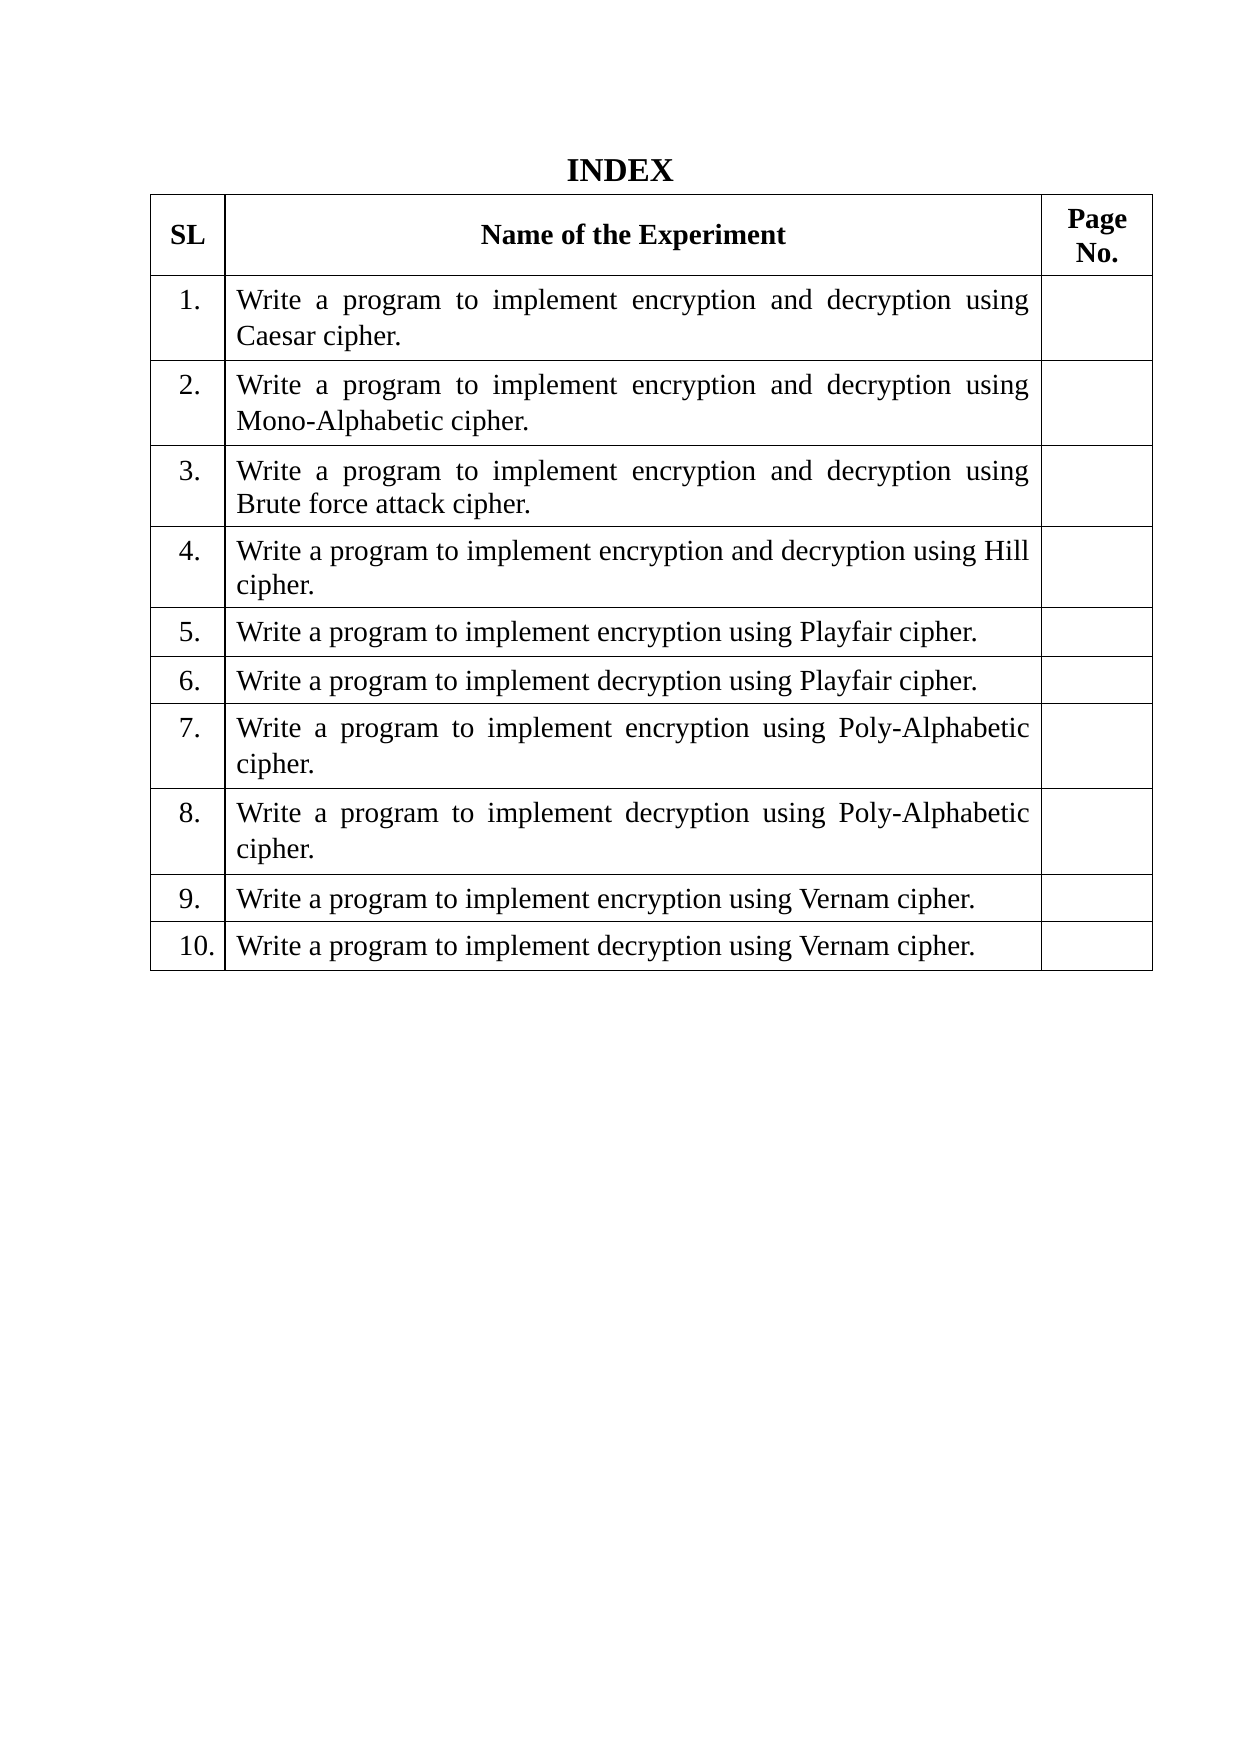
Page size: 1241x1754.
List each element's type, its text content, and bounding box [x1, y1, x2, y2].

table_cell Write a program to implement encryption and decryption using Caesar cipher. [226, 276, 1041, 360]
table_header Name of the Experiment [226, 195, 1041, 275]
table_cell Write a program to implement encryption and decryption using Hill cipher. [226, 527, 1041, 607]
table_cell [1042, 875, 1152, 921]
table_cell [151, 657, 224, 703]
table_cell Write a program to implement encryption and decryption using Brute force attack cipher. [226, 446, 1041, 526]
table_cell [151, 875, 224, 921]
text INDEX [150, 150, 1090, 188]
table_cell Write a program to implement encryption using Poly-Alphabetic cipher. [226, 704, 1041, 788]
table_cell Write a program to implement encryption and decryption using Mono-Alphabetic cipher. [226, 361, 1041, 445]
table_header Page No. [1042, 195, 1152, 275]
table_cell [1042, 446, 1152, 526]
table_cell [1042, 657, 1152, 703]
table_cell [151, 276, 224, 360]
table_cell Write a program to implement encryption using Vernam cipher. [226, 875, 1041, 921]
table_cell [151, 527, 224, 607]
table_cell [1042, 276, 1152, 360]
table_cell [1042, 361, 1152, 445]
table_cell [1042, 704, 1152, 788]
table_cell [151, 361, 224, 445]
table_cell [151, 608, 224, 656]
table_cell [1042, 922, 1152, 970]
table_cell [151, 789, 224, 873]
table_cell [151, 446, 224, 526]
table_header SL [151, 195, 224, 275]
table_cell [1042, 608, 1152, 656]
table_cell Write a program to implement encryption using Playfair cipher. [226, 608, 1041, 656]
table_cell [151, 922, 224, 970]
table_cell [151, 704, 224, 788]
table_cell Write a program to implement decryption using Playfair cipher. [226, 657, 1041, 703]
table_cell [1042, 527, 1152, 607]
table_cell Write a program to implement decryption using Vernam cipher. [226, 922, 1041, 970]
table_cell [1042, 789, 1152, 873]
table_cell Write a program to implement decryption using Poly-Alphabetic cipher. [226, 789, 1041, 873]
